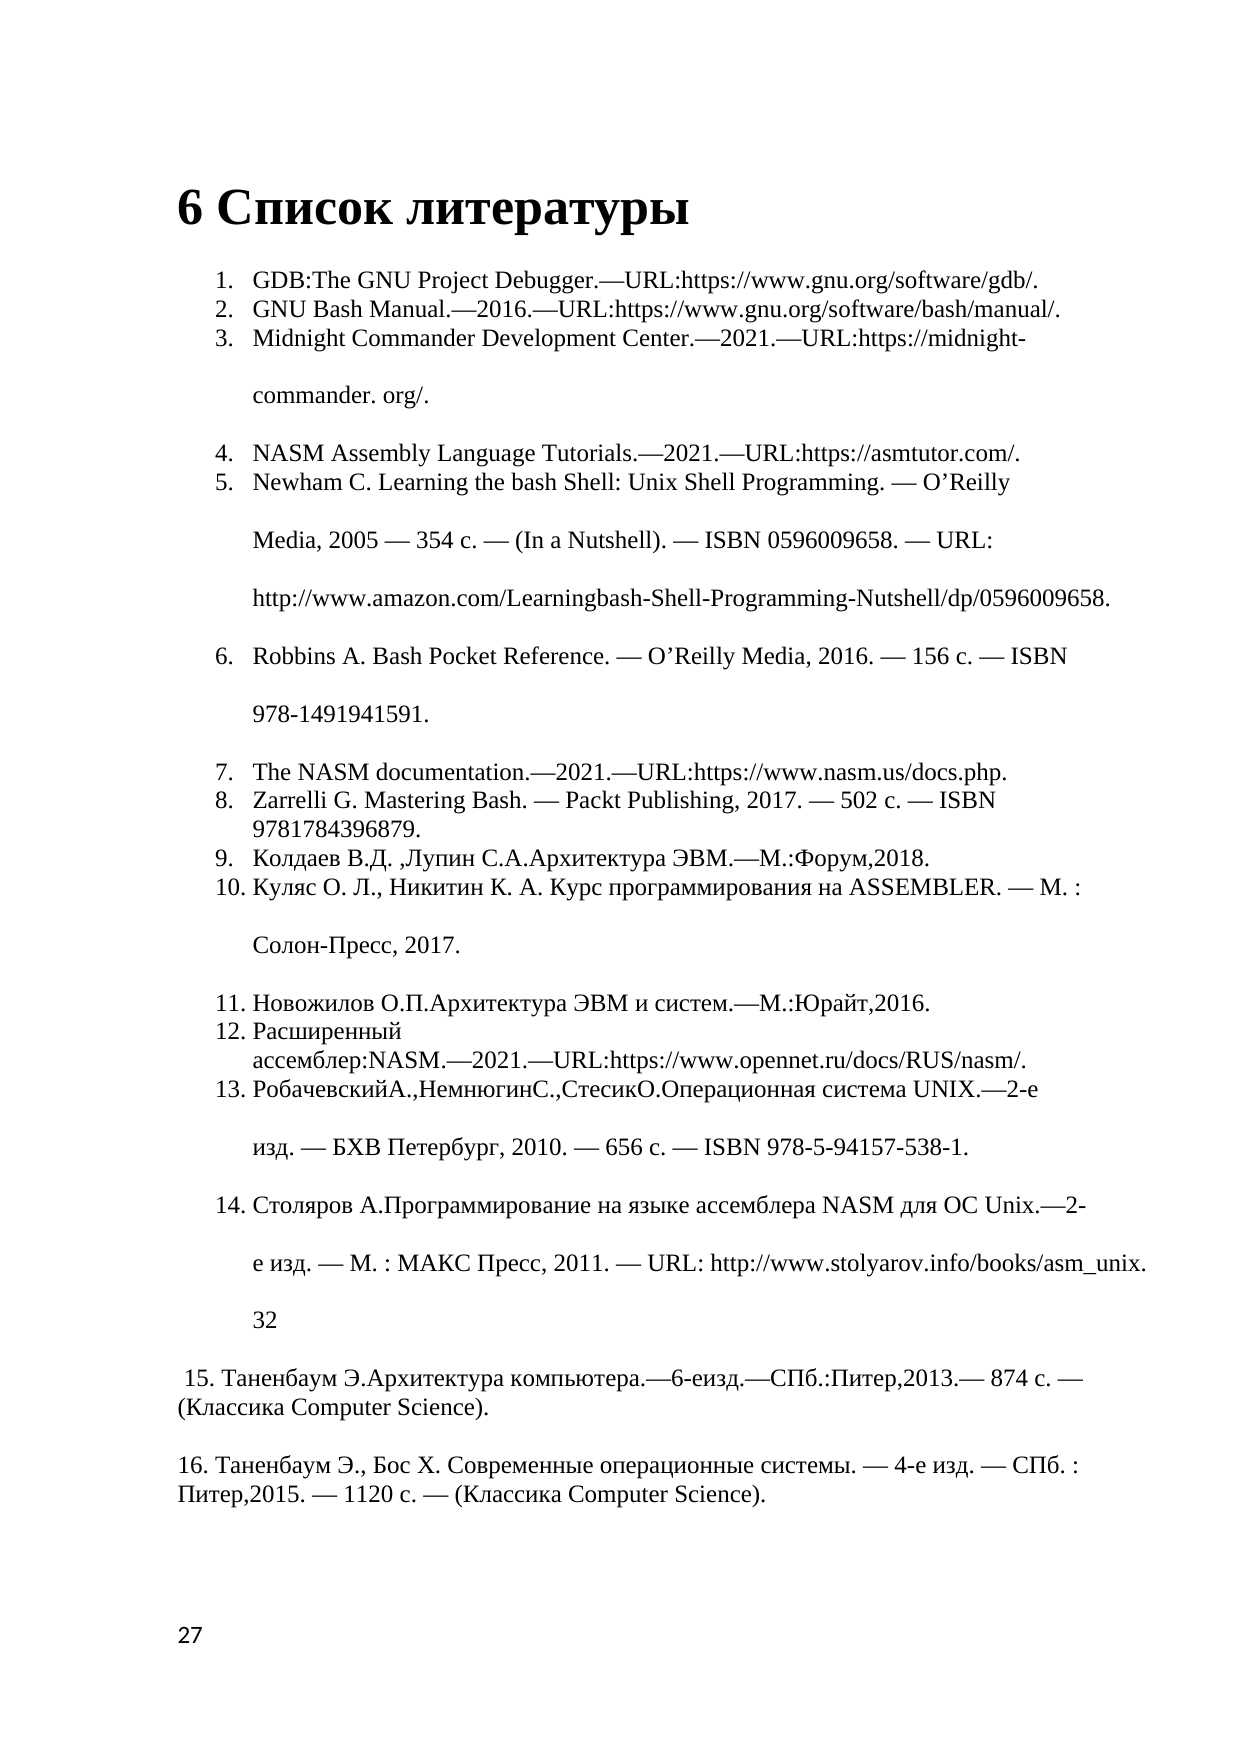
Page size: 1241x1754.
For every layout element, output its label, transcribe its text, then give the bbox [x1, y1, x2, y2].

text Media, 2005 — 354 с. — (In a Nutshell). — ISBN 0596009658. — URL: [252, 525, 1152, 554]
text 6 Список литературы [177, 176, 1152, 236]
text е изд. — М. : МАКС Пресс, 2011. — URL: http://www.stolyarov.info/books/asm_unix. [252, 1248, 1152, 1276]
list Newham C. Learning the bash Shell: Unix Shell Programming. — O’Reilly [215, 467, 1152, 496]
text 32 [252, 1306, 1152, 1334]
list Колдаев В.Д. ,Лупин С.А.Архитектура ЭВМ.—М.:Форум,2018. [215, 843, 1152, 872]
text http://www.amazon.com/Learningbash-Shell-Programming-Nutshell/dp/0596009658. [252, 583, 1152, 612]
text изд. — БХВ Петербург, 2010. — 656 с. — ISBN 978-5-94157-538-1. [252, 1132, 1152, 1161]
text 978-1491941591. [252, 699, 1152, 728]
list NASM Assembly Language Tutorials.—2021.—URL:https://asmtutor.com/. [215, 438, 1152, 467]
list The NASM documentation.—2021.—URL:https://www.nasm.us/docs.php. [215, 757, 1152, 786]
text 16. Таненбаум Э., Бос Х. Современные операционные системы. — 4-е изд. — СПб. : Питер,2015. — 1120 с. — (Классика Computer Science). [177, 1450, 1152, 1508]
list РобачевскийА.,НемнюгинС.,СтесикО.Операционная система UNIX.—2-е [215, 1074, 1152, 1103]
list Robbins A. Bash Pocket Reference. — O’Reilly Media, 2016. — 156 с. — ISBN [215, 641, 1152, 670]
list Midnight Commander Development Center.—2021.—URL:https://midnight- [215, 323, 1152, 351]
list GDB:The GNU Project Debugger.—URL:https://www.gnu.org/software/gdb/. [215, 265, 1152, 294]
list Zarrelli G. Mastering Bash. — Packt Publishing, 2017. — 502 с. — ISBN 9781784396879. [215, 786, 1152, 843]
list Столяров А.Программирование на языке ассемблера NASM для ОС Unix.—2- [215, 1190, 1152, 1218]
list Куляс О. Л., Никитин К. А. Курс программирования на ASSEMBLER. — М. : [215, 872, 1152, 901]
list Новожилов О.П.Архитектура ЭВМ и систем.—М.:Юрайт,2016. [215, 988, 1152, 1016]
text commander. org/. [252, 381, 1152, 409]
list GNU Bash Manual.—2016.—URL:https://www.gnu.org/software/bash/manual/. [215, 294, 1152, 323]
list Расширенный ассемблер:NASM.—2021.—URL:https://www.opennet.ru/docs/RUS/nasm/. [215, 1016, 1152, 1074]
text 15. Таненбаум Э.Архитектура компьютера.—6-еизд.—СПб.:Питер,2013.— 874 с. — (Классика Computer Science). [177, 1363, 1152, 1421]
text Солон-Пресс, 2017. [252, 930, 1152, 958]
